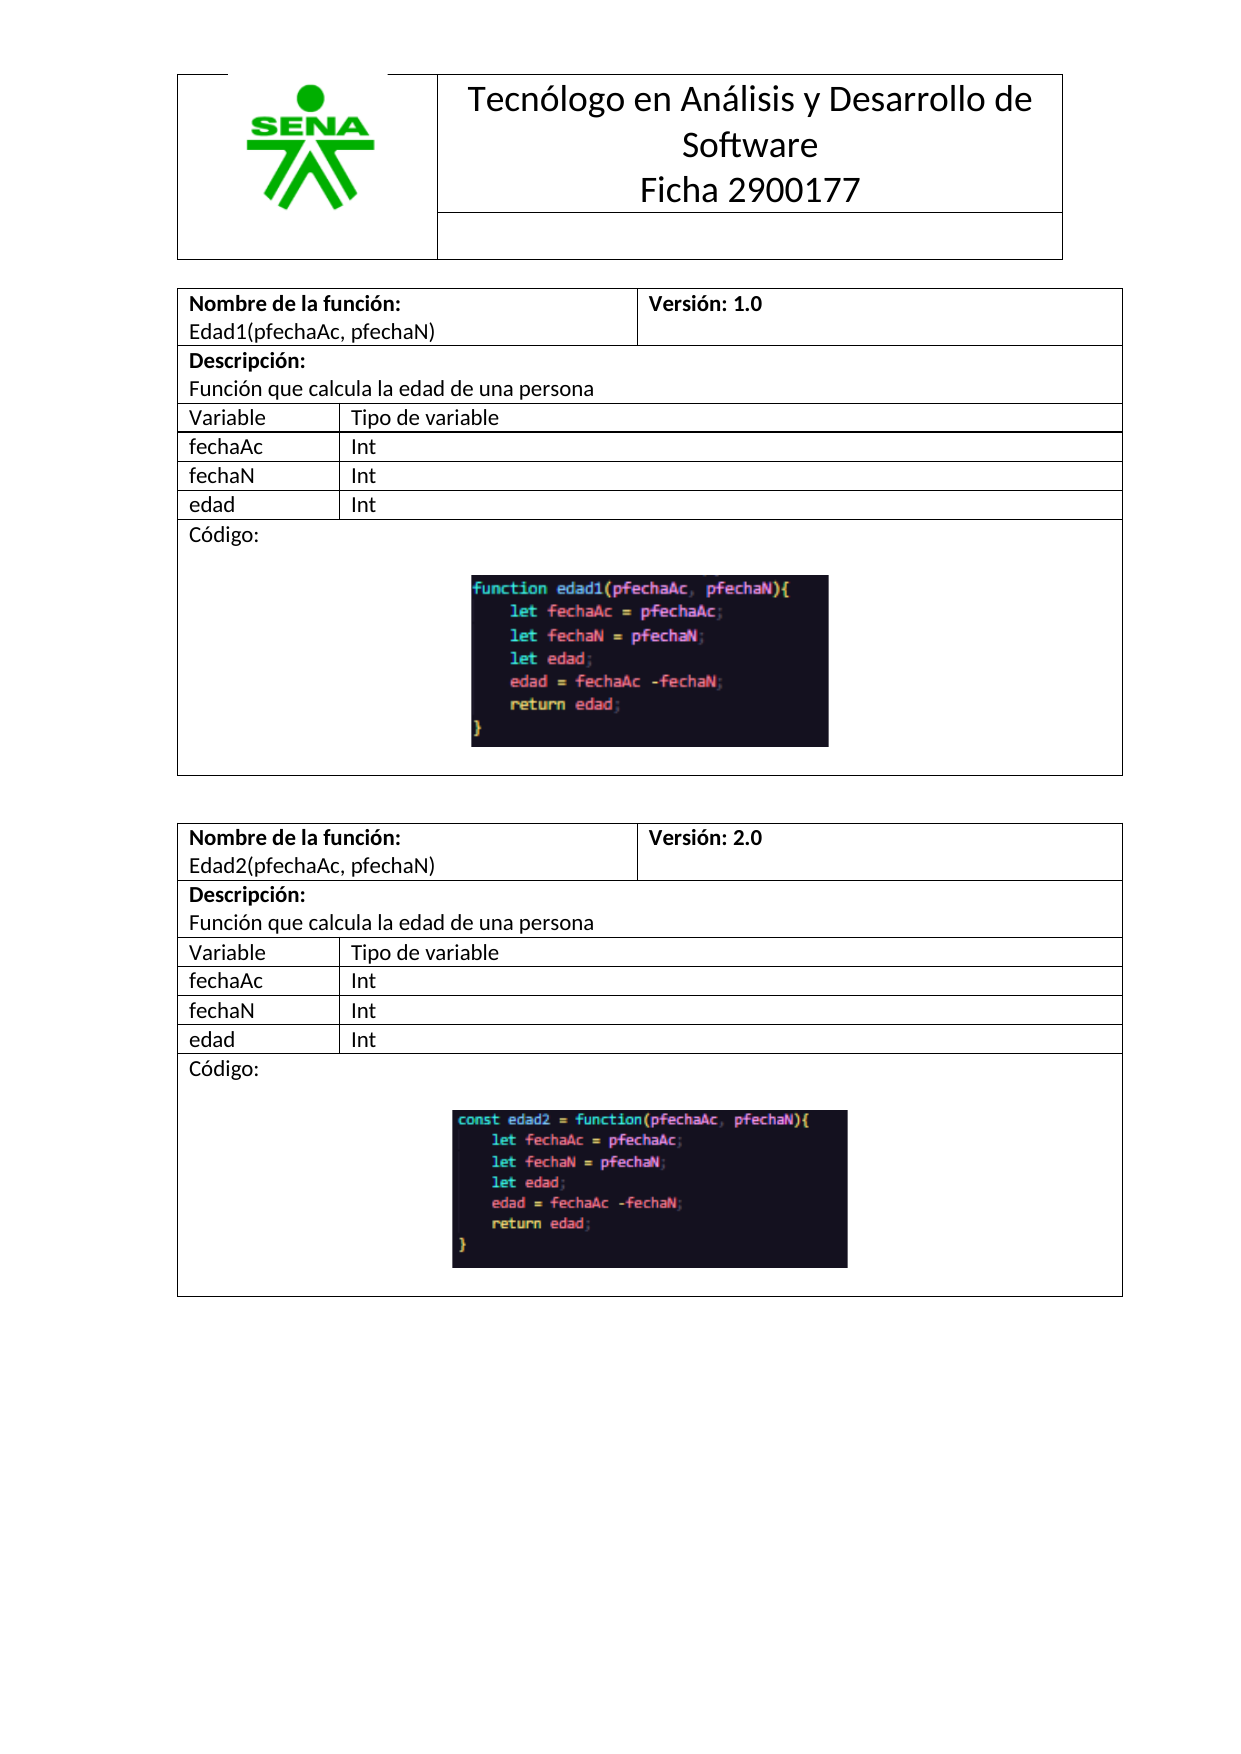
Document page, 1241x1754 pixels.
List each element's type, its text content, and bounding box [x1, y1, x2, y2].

table_cell Int [340, 462, 1122, 489]
table_cell Int [340, 433, 1122, 461]
table_cell Descripción: Función que calcula la edad de una persona [178, 346, 1122, 402]
table_cell fechaAc [178, 433, 339, 461]
table_cell Variable [178, 404, 339, 431]
table_cell Int [340, 967, 1122, 995]
table_header Versión: 1.0 [638, 289, 1122, 345]
picture [228, 74, 388, 226]
table_cell edad [178, 1025, 339, 1053]
table_cell Int [340, 491, 1122, 519]
table_cell Int [340, 1025, 1122, 1053]
table_cell Tipo de variable [340, 404, 1122, 431]
table_cell Descripción: Función que calcula la edad de una persona [178, 881, 1122, 937]
table_cell Tipo de variable [340, 938, 1122, 966]
table_cell fechaAc [178, 967, 339, 995]
table_cell Código: [178, 1054, 1122, 1296]
table_header Versión: 2.0 [638, 824, 1122, 879]
table_cell Int [340, 996, 1122, 1024]
picture [471, 575, 829, 747]
table_cell Variable [178, 938, 339, 966]
table_cell Código: [178, 520, 1122, 774]
table_header Nombre de la función: Edad1(pfechaAc, pfechaN) [178, 289, 637, 345]
table_cell edad [178, 491, 339, 519]
picture [452, 1110, 848, 1268]
table_header Nombre de la función: Edad2(pfechaAc, pfechaN) [178, 824, 637, 879]
table_cell fechaN [178, 462, 339, 489]
table_cell fechaN [178, 996, 339, 1024]
